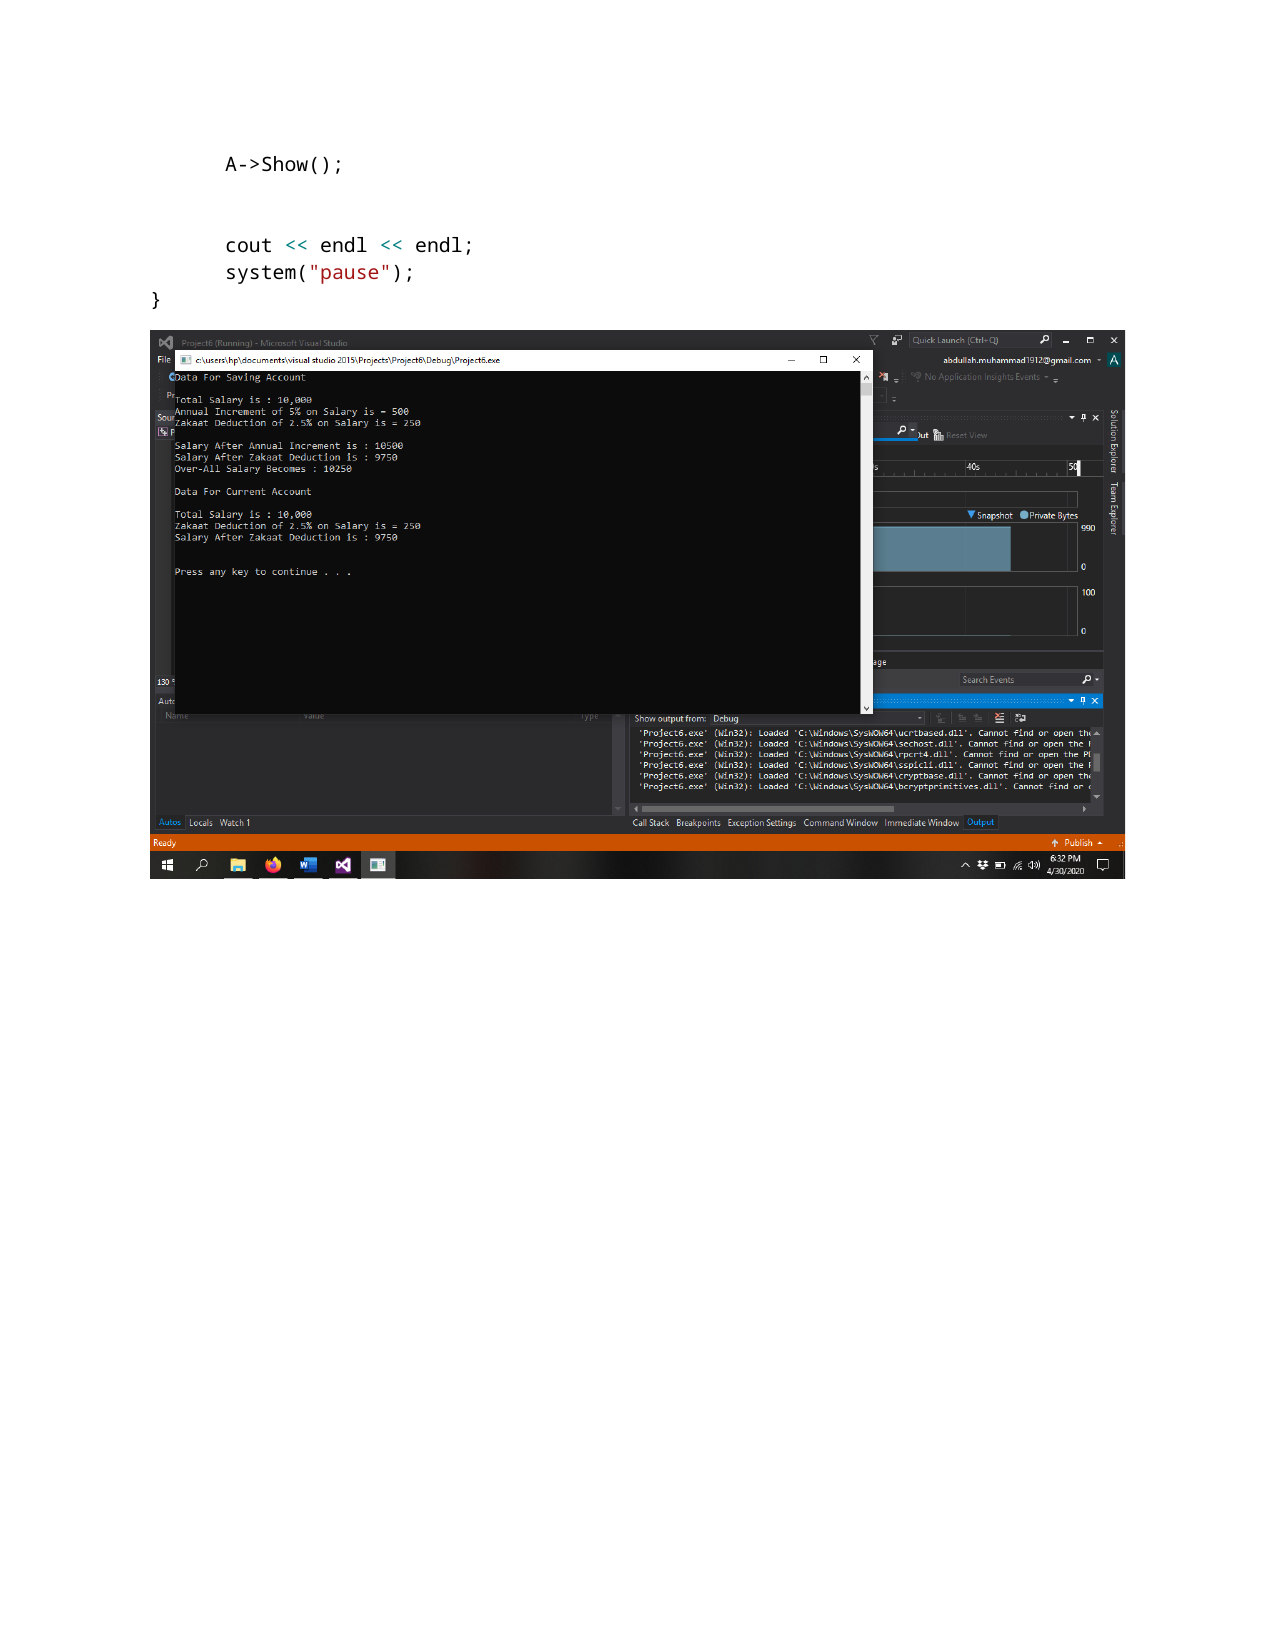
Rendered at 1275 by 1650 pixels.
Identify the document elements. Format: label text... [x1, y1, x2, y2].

text A->Show(); [150, 150, 1125, 177]
picture [150, 330, 1125, 879]
text system("pause"); [150, 258, 1125, 285]
text cout << endl << endl; [150, 231, 1125, 258]
text } [150, 285, 1125, 312]
